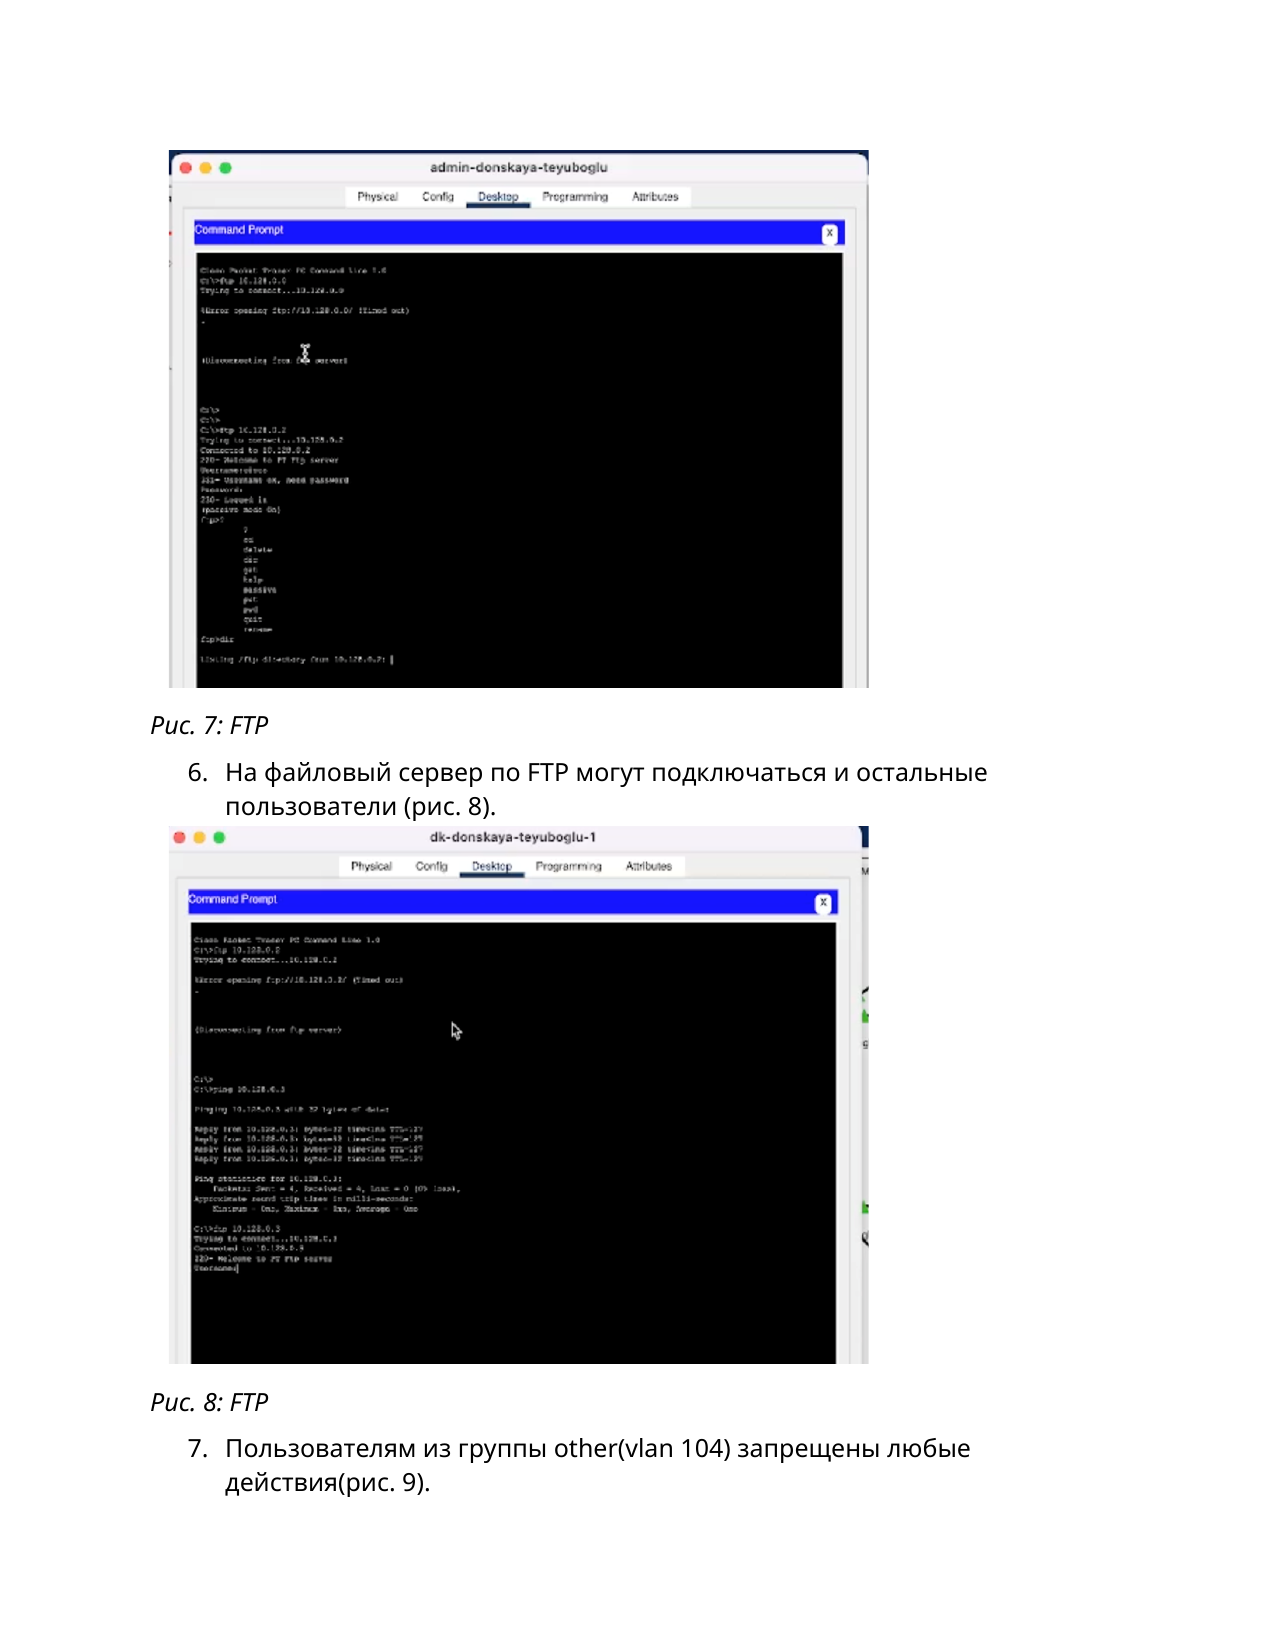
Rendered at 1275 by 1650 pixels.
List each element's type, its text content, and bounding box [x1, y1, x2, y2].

list Пользователям из группы other(vlan 104) запрещены любые действия(рис. 9). [187, 1431, 1125, 1499]
picture [168, 150, 869, 688]
text Рис. 7: FTP [150, 708, 1125, 742]
picture [168, 826, 869, 1364]
text Рис. 8: FTP [150, 1384, 1125, 1418]
list На файловый сервер по FTP могут подключаться и остальные пользователи (рис. 8). [187, 754, 1125, 823]
